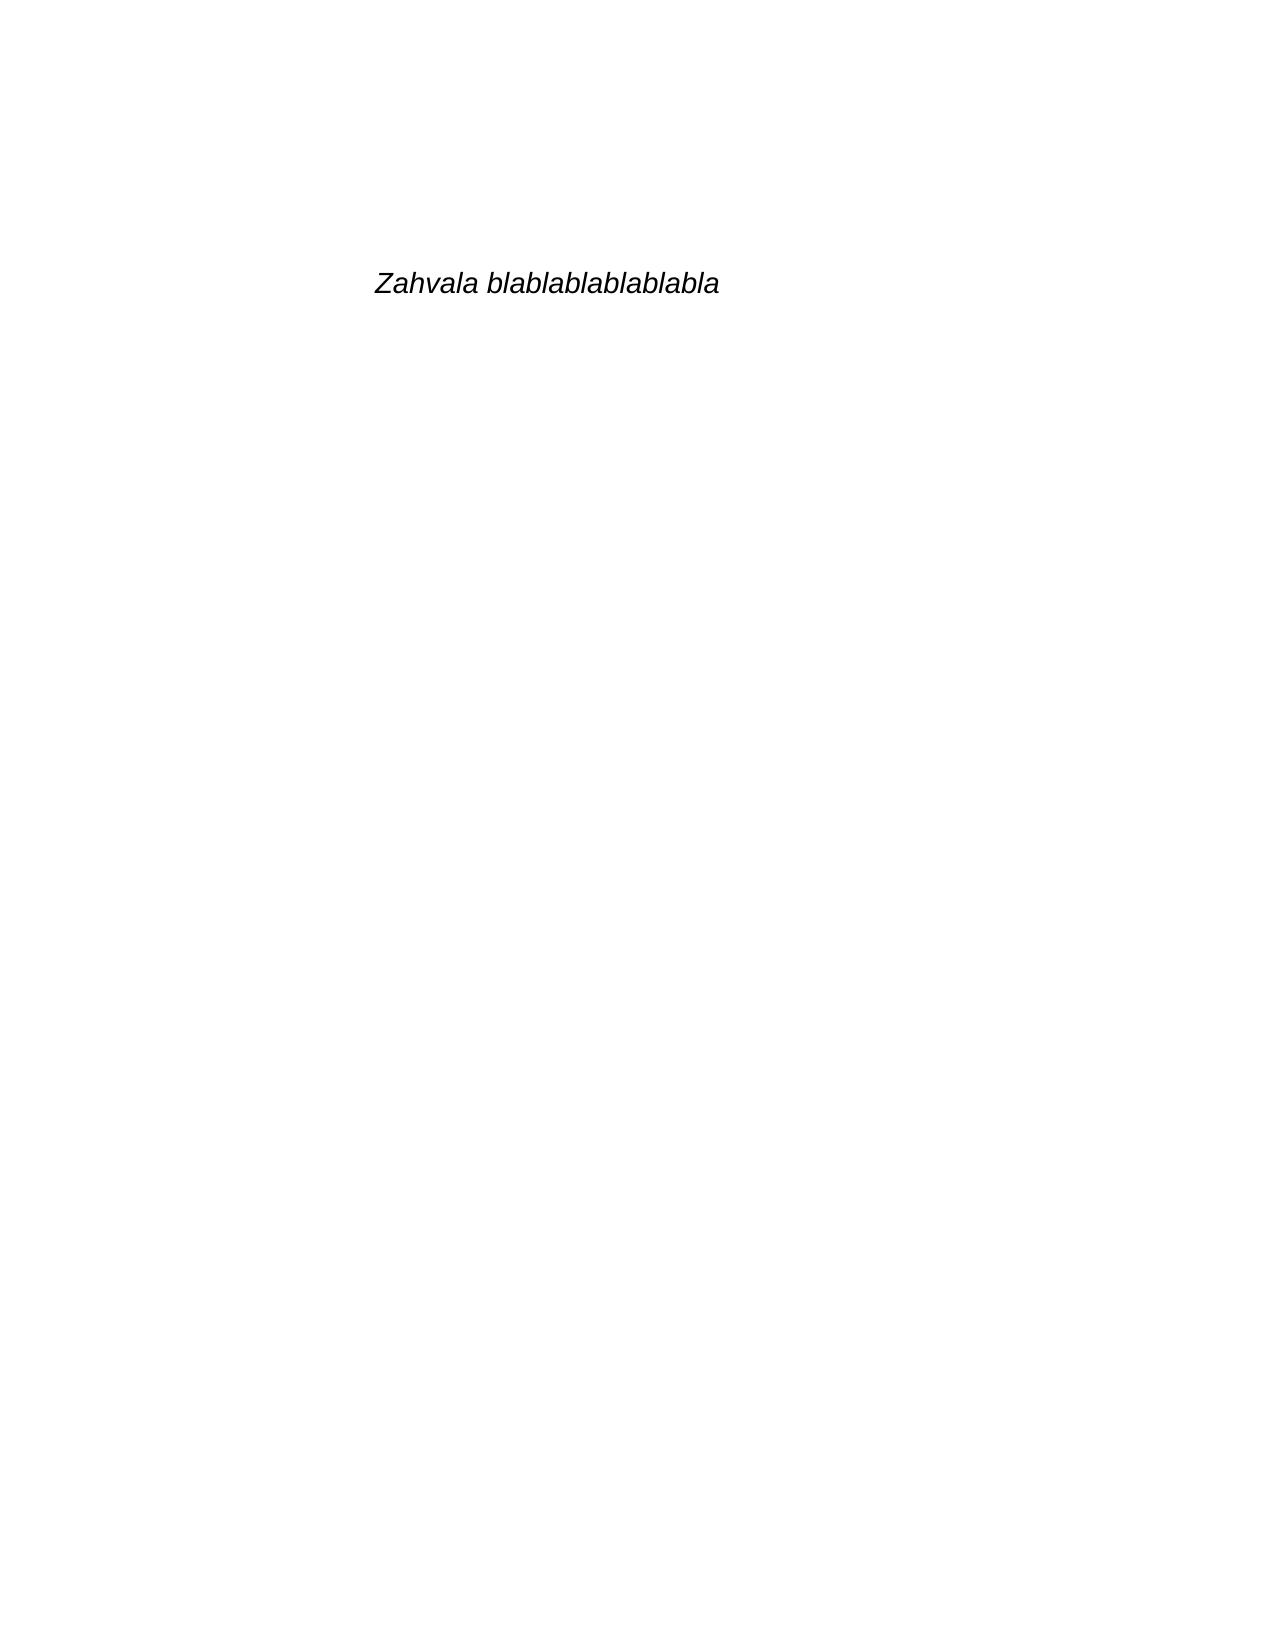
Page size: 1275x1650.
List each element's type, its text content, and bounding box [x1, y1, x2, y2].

text Zahvala blablablablablabla [150, 266, 1125, 299]
